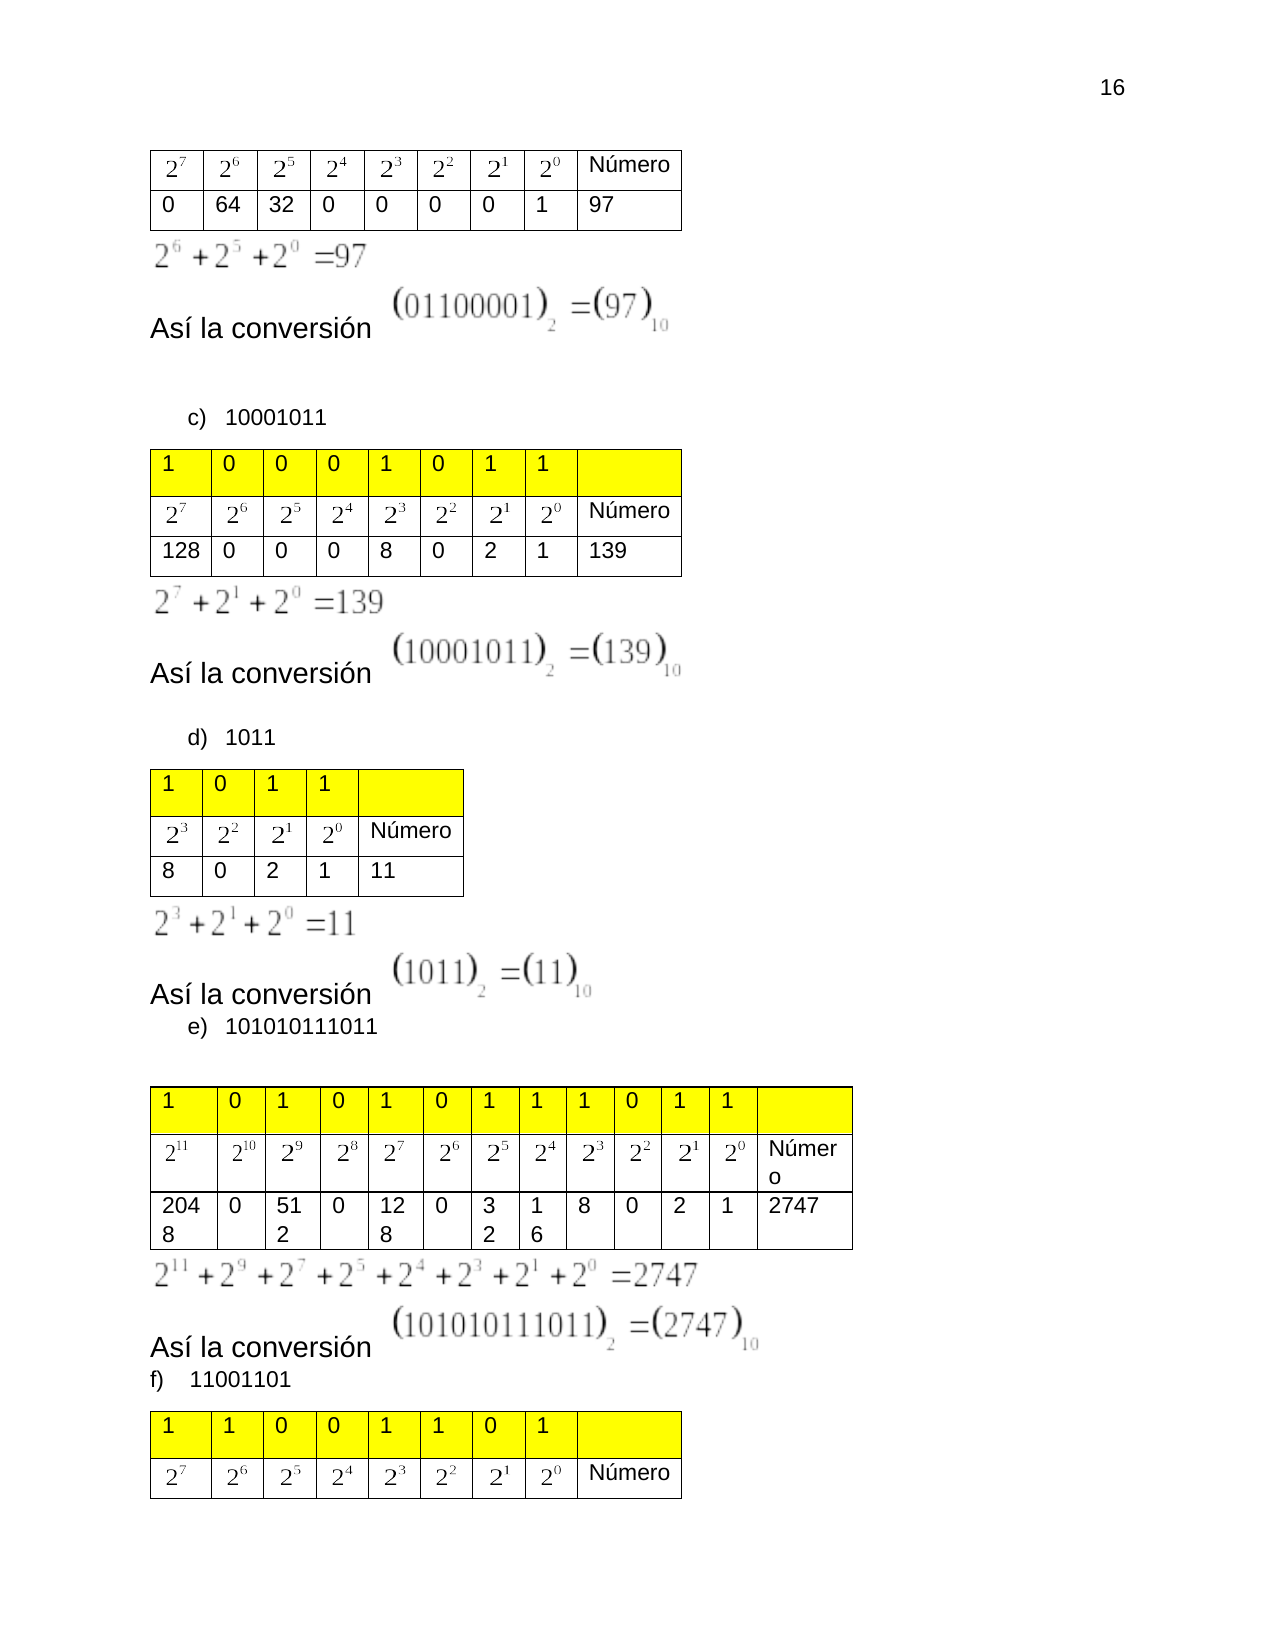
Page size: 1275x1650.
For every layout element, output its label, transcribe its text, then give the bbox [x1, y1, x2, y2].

table_header 1 [526, 1412, 577, 1458]
table_cell 97 [578, 191, 681, 230]
table_header 0 [321, 1088, 368, 1133]
table_header 1 [151, 1412, 211, 1458]
table_cell 8 [567, 1193, 614, 1249]
table_cell [203, 817, 254, 856]
table_header 1 [662, 1088, 709, 1133]
table_header 1 [212, 1412, 263, 1458]
table_header [578, 1412, 681, 1458]
table_header [578, 450, 681, 496]
table_cell [151, 1459, 211, 1498]
table_cell [212, 1459, 263, 1498]
text Así la conversión [150, 279, 1125, 344]
table_cell 0 [471, 191, 524, 230]
table_header 1 [473, 450, 525, 496]
table_header 0 [203, 770, 254, 816]
table_header 1 [307, 770, 358, 816]
table_cell 1 [526, 537, 577, 576]
list 101010111011 [187, 1013, 1125, 1039]
table_cell [424, 1135, 471, 1191]
table_cell 139 [578, 537, 681, 576]
table_cell Número [578, 151, 681, 190]
table_cell 0 [218, 1193, 265, 1249]
table_cell 1 [307, 857, 358, 896]
table_header 0 [264, 1412, 316, 1458]
table_cell [151, 817, 202, 856]
table_cell 0 [311, 191, 364, 230]
table_header 0 [421, 450, 472, 496]
table_cell [567, 1135, 614, 1191]
table_cell 2747 [758, 1193, 852, 1249]
table_cell [264, 1459, 316, 1498]
table_cell 0 [418, 191, 470, 230]
table_cell 64 [204, 191, 257, 230]
table_header 1 [151, 770, 202, 816]
text Así la conversión [150, 624, 1125, 690]
table_cell [264, 497, 316, 536]
table_cell [662, 1135, 709, 1191]
table_cell 1 [710, 1193, 757, 1249]
table_cell 2 [662, 1193, 709, 1249]
table_cell [307, 817, 358, 856]
table_cell Número [359, 817, 463, 856]
table_cell [473, 1459, 525, 1498]
table_cell [365, 151, 417, 190]
table_header 0 [424, 1088, 471, 1133]
table_cell 512 [266, 1193, 320, 1249]
table_cell [418, 151, 470, 190]
table_cell Número [578, 1459, 681, 1498]
table_cell [258, 151, 310, 190]
table_header 1 [526, 450, 577, 496]
table_header 1 [520, 1088, 566, 1133]
table_header 1 [567, 1088, 614, 1133]
table_cell [526, 497, 577, 536]
table_cell 0 [151, 191, 203, 230]
table_cell [255, 817, 306, 856]
list 1011 [187, 724, 1125, 750]
table_cell [369, 1135, 423, 1191]
table_cell [421, 1459, 472, 1498]
table_cell 2048 [151, 1193, 217, 1249]
table_header 1 [255, 770, 306, 816]
table_cell [369, 497, 420, 536]
table_header 0 [317, 450, 368, 496]
table_cell Número [758, 1135, 852, 1191]
table_header 1 [369, 1088, 423, 1133]
table_header 0 [473, 1412, 525, 1458]
text f) 11001101 [150, 1366, 1125, 1392]
table_cell [520, 1135, 566, 1191]
table_cell 0 [212, 537, 263, 576]
table_cell 32 [472, 1193, 519, 1249]
table_cell [151, 1135, 217, 1191]
table_cell 8 [369, 537, 420, 576]
table_header 1 [369, 450, 420, 496]
table_header 0 [212, 450, 263, 496]
table_cell [204, 151, 257, 190]
table_cell 11 [359, 857, 463, 896]
table_cell 0 [615, 1193, 661, 1249]
table_cell 0 [421, 537, 472, 576]
table_cell 2 [255, 857, 306, 896]
table_cell 16 [520, 1193, 566, 1249]
table_cell 1 [525, 191, 577, 230]
table_cell [369, 1459, 420, 1498]
table_cell [525, 151, 577, 190]
table_cell [311, 151, 364, 190]
table_cell 2 [473, 537, 525, 576]
table_cell [473, 497, 525, 536]
table_header 1 [472, 1088, 519, 1133]
table_header 1 [151, 450, 211, 496]
table_cell 0 [424, 1193, 471, 1249]
table_header [359, 770, 463, 816]
table_cell [151, 497, 211, 536]
table_cell [321, 1135, 368, 1191]
table_cell [615, 1135, 661, 1191]
table_cell [317, 497, 368, 536]
table_cell 0 [321, 1193, 368, 1249]
list 10001011 [187, 404, 1125, 430]
table_cell [710, 1135, 757, 1191]
table_cell [317, 1459, 368, 1498]
table_cell [218, 1135, 265, 1191]
table_header 0 [218, 1088, 265, 1133]
table_cell [266, 1135, 320, 1191]
table_cell Número [578, 497, 681, 536]
table_cell 0 [264, 537, 316, 576]
table_cell 0 [365, 191, 417, 230]
table_header 1 [266, 1088, 320, 1133]
table_cell [526, 1459, 577, 1498]
text Así la conversión [150, 1298, 1125, 1363]
table_cell 128 [369, 1193, 423, 1249]
table_cell 0 [317, 537, 368, 576]
table_header 1 [151, 1088, 217, 1133]
table_header 0 [264, 450, 316, 496]
table_header 0 [615, 1088, 661, 1133]
table_cell 0 [203, 857, 254, 896]
table_cell 8 [151, 857, 202, 896]
table_header 1 [710, 1088, 757, 1133]
table_cell [472, 1135, 519, 1191]
table_cell 32 [258, 191, 310, 230]
table_cell [212, 497, 263, 536]
table_header 1 [369, 1412, 420, 1458]
table_cell [471, 151, 524, 190]
table_cell [151, 151, 203, 190]
table_header 0 [317, 1412, 368, 1458]
table_header [758, 1088, 852, 1133]
table_cell [421, 497, 472, 536]
table_header 1 [421, 1412, 472, 1458]
text Así la conversión [150, 945, 1125, 1010]
table_cell 128 [151, 537, 211, 576]
